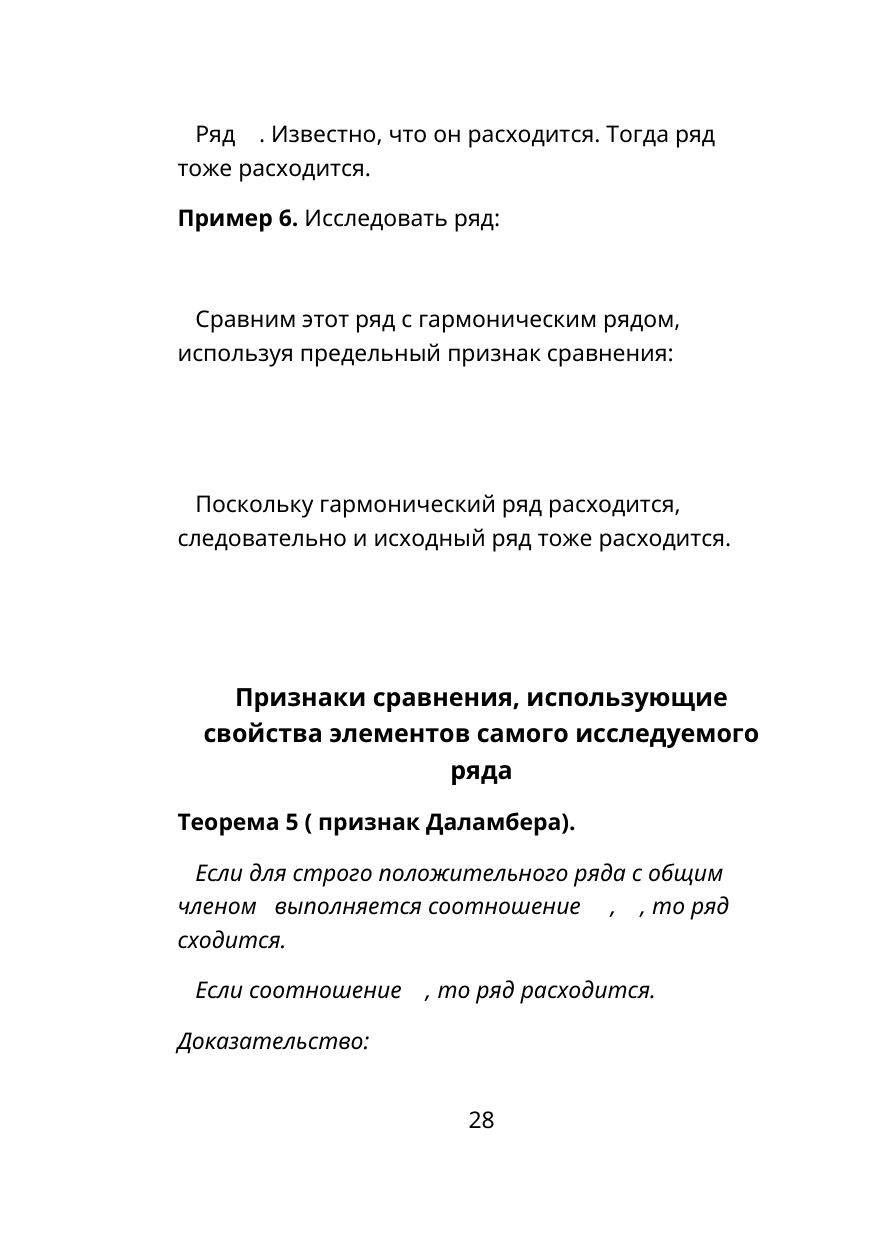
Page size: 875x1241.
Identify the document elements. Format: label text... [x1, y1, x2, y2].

text Сравним этот ряд с гармоническим рядом, используя предельный признак сравнения: [177, 303, 786, 368]
text Поскольку гармонический ряд расходится, следовательно и исходный ряд тоже расходится. [177, 488, 786, 553]
text Ряд . Известно, что он расходится. Тогда ряд тоже расходится. [177, 118, 786, 183]
text Доказательство: [177, 1025, 786, 1056]
text Теорема 5 ( признак Даламбера). [177, 806, 786, 837]
text Признаки сравнения, использующие свойства элементов самого исследуемого ряда [177, 679, 786, 787]
text Если для строго положительного ряда с общим членом выполняется соотношение , , то ряд сходится. [177, 857, 786, 955]
text Если соотношение , то ряд расходится. [177, 974, 786, 1006]
text Пример 6. Исследовать ряд: [177, 202, 786, 233]
